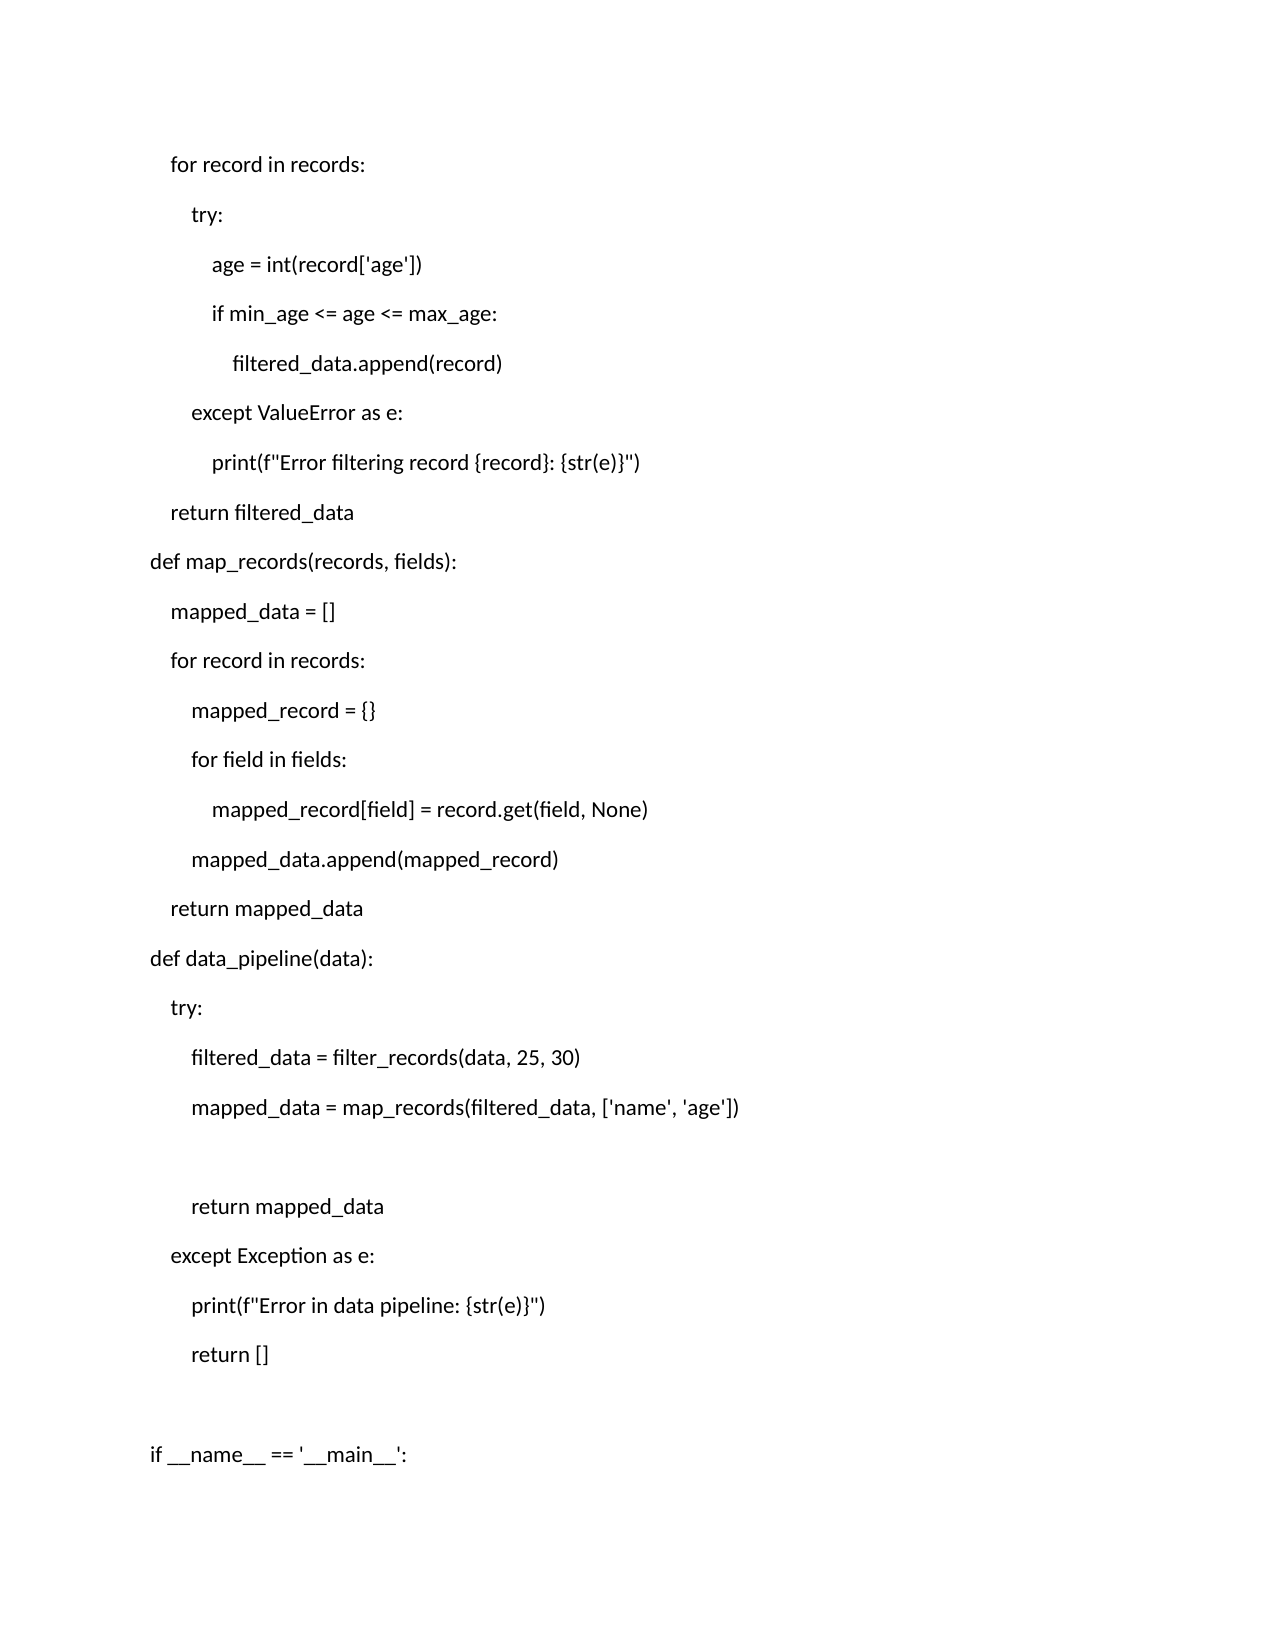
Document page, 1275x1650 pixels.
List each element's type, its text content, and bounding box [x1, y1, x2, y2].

text print(f"Error filtering record {record}: {str(e)}") [150, 447, 1125, 476]
text mapped_data = map_records(filtered_data, ['name', 'age']) [150, 1092, 1125, 1121]
text for record in records: [150, 646, 1125, 674]
text return [] [150, 1340, 1125, 1369]
text if __name__ == '__main__': [150, 1439, 1125, 1468]
text return mapped_data [150, 1191, 1125, 1220]
text return filtered_data [150, 497, 1125, 526]
text mapped_record = {} [150, 695, 1125, 724]
text age = int(record['age']) [150, 249, 1125, 278]
text return mapped_data [150, 894, 1125, 922]
text if min_age <= age <= max_age: [150, 299, 1125, 327]
text except Exception as e: [150, 1241, 1125, 1269]
text try: [150, 993, 1125, 1022]
text try: [150, 199, 1125, 228]
text mapped_data = [] [150, 596, 1125, 625]
text mapped_data.append(mapped_record) [150, 844, 1125, 873]
text for field in fields: [150, 745, 1125, 774]
text filtered_data.append(record) [150, 348, 1125, 377]
text filtered_data = filter_records(data, 25, 30) [150, 1042, 1125, 1071]
text except ValueError as e: [150, 398, 1125, 427]
text def map_records(records, fields): [150, 547, 1125, 575]
text for record in records: [150, 150, 1125, 179]
text def data_pipeline(data): [150, 943, 1125, 972]
text print(f"Error in data pipeline: {str(e)}") [150, 1290, 1125, 1319]
text mapped_record[field] = record.get(field, None) [150, 794, 1125, 823]
